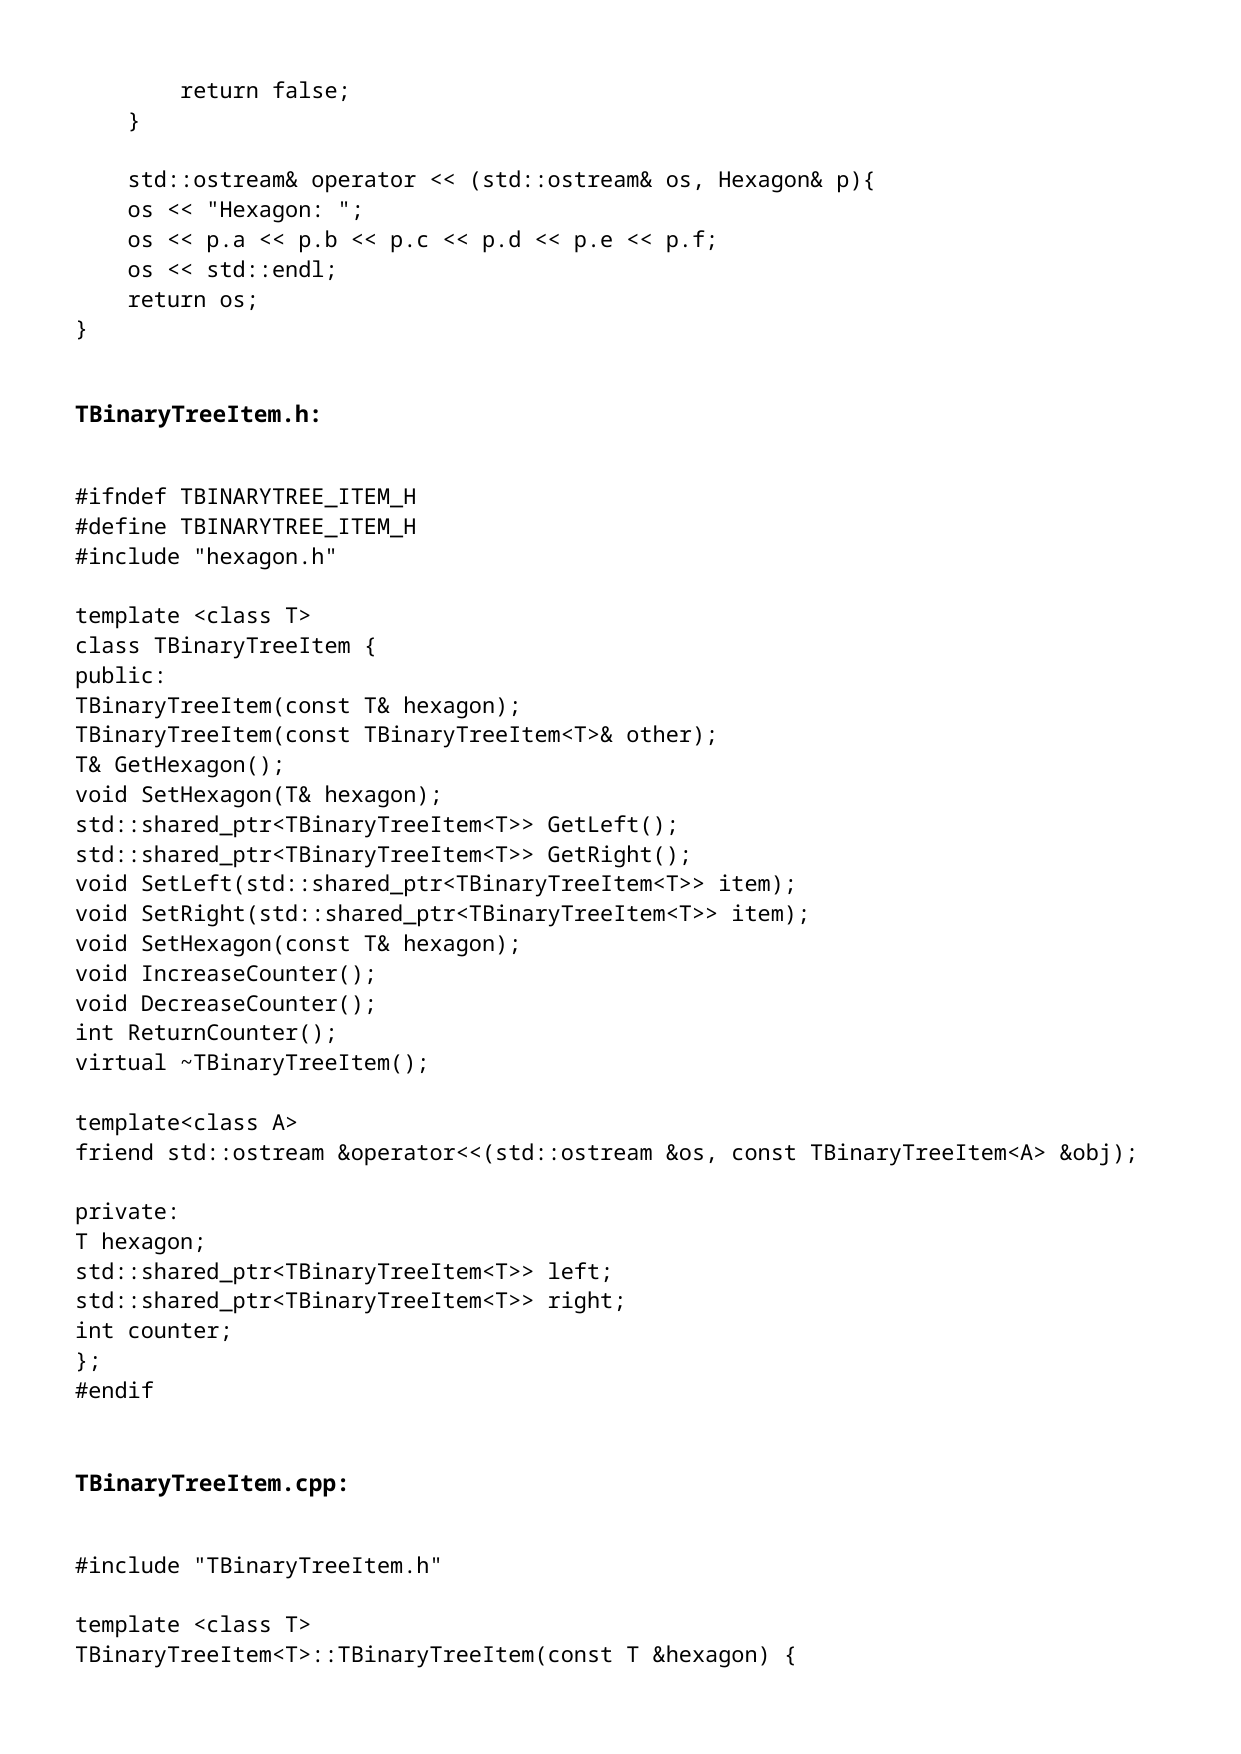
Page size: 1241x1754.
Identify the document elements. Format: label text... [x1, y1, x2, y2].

text os << p.a << p.b << p.c << p.d << p.e << p.f; [75, 224, 1165, 254]
text friend std::ostream &operator<<(std::ostream &os, const TBinaryTreeItem<A> &obj); [75, 1136, 1165, 1166]
text void DecreaseCounter(); [75, 987, 1165, 1017]
text #endif [75, 1375, 1165, 1404]
text void SetHexagon(T& hexagon); [75, 779, 1165, 809]
text public: [75, 660, 1165, 689]
text std::shared_ptr<TBinaryTreeItem<T>> left; [75, 1256, 1165, 1285]
text void SetLeft(std::shared_ptr<TBinaryTreeItem<T>> item); [75, 868, 1165, 898]
text std::shared_ptr<TBinaryTreeItem<T>> GetLeft(); [75, 809, 1165, 838]
text os << "Hexagon: "; [75, 194, 1165, 224]
text return false; [75, 75, 1165, 105]
text std::ostream& operator << (std::ostream& os, Hexagon& p){ [75, 164, 1165, 194]
list TBinaryTreeItem.cpp: [75, 1404, 1165, 1525]
text return os; [75, 283, 1165, 313]
text private: [75, 1196, 1165, 1226]
text std::shared_ptr<TBinaryTreeItem<T>> GetRight(); [75, 838, 1165, 868]
text int counter; [75, 1315, 1165, 1345]
text #include "hexagon.h" [75, 541, 1165, 570]
text template <class T> [75, 600, 1165, 630]
text #define TBINARYTREE_ITEM_H [75, 511, 1165, 541]
text }; [75, 1345, 1165, 1375]
text os << std::endl; [75, 254, 1165, 283]
text } [75, 313, 1165, 343]
text template <class T> [75, 1609, 1165, 1639]
text TBinaryTreeItem<T>::TBinaryTreeItem(const T &hexagon) { [75, 1639, 1165, 1669]
text template<class A> [75, 1107, 1165, 1136]
text #ifndef TBINARYTREE_ITEM_H [75, 481, 1165, 511]
text std::shared_ptr<TBinaryTreeItem<T>> right; [75, 1285, 1165, 1315]
text #include "TBinaryTreeItem.h" [75, 1550, 1165, 1579]
text void IncreaseCounter(); [75, 958, 1165, 987]
text T hexagon; [75, 1226, 1165, 1256]
list TBinaryTreeItem.h: [75, 343, 1165, 456]
text int ReturnCounter(); [75, 1017, 1165, 1047]
text TBinaryTreeItem(const T& hexagon); [75, 689, 1165, 719]
text void SetRight(std::shared_ptr<TBinaryTreeItem<T>> item); [75, 898, 1165, 928]
text class TBinaryTreeItem { [75, 630, 1165, 660]
text void SetHexagon(const T& hexagon); [75, 928, 1165, 958]
text virtual ~TBinaryTreeItem(); [75, 1047, 1165, 1077]
text } [75, 105, 1165, 134]
text TBinaryTreeItem(const TBinaryTreeItem<T>& other); [75, 719, 1165, 749]
text T& GetHexagon(); [75, 749, 1165, 779]
